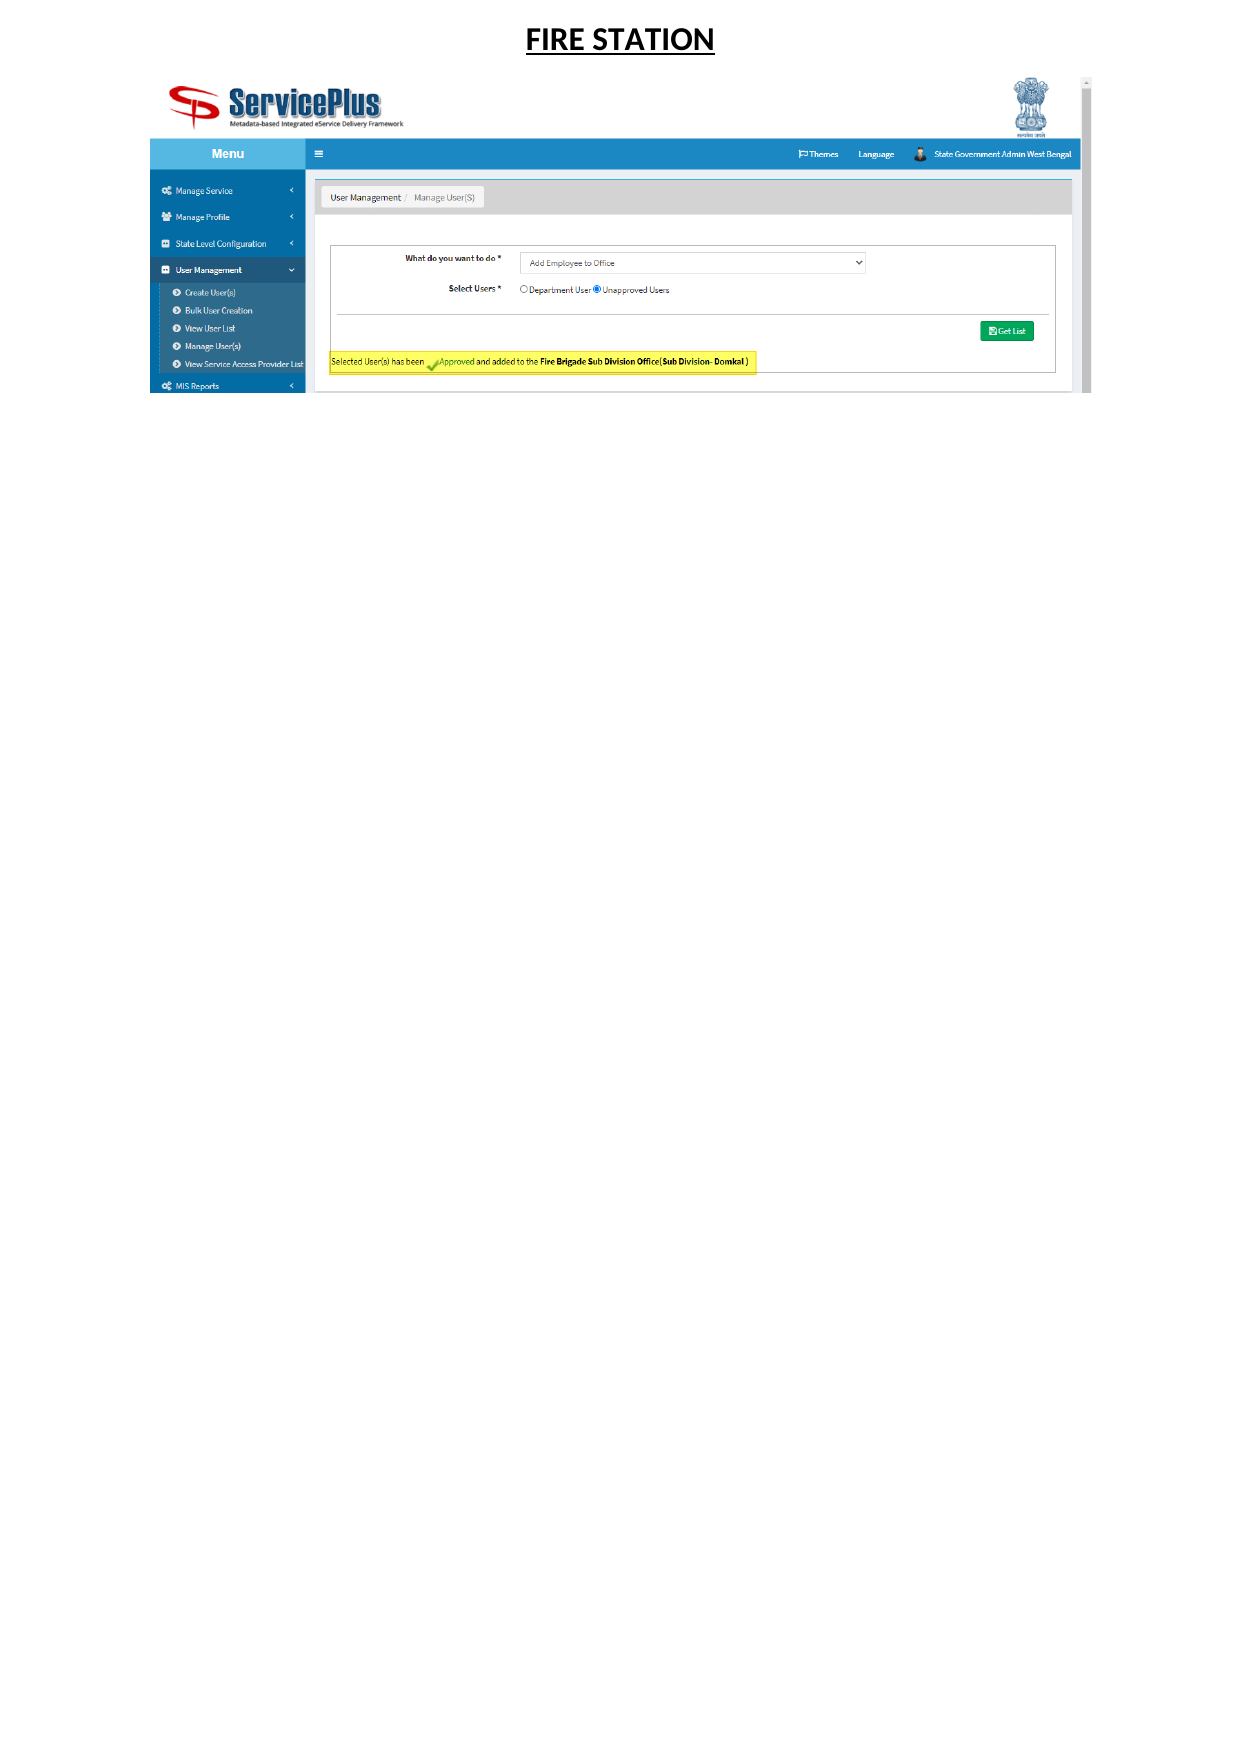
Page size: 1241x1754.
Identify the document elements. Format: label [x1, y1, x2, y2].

picture [150, 77, 1092, 393]
